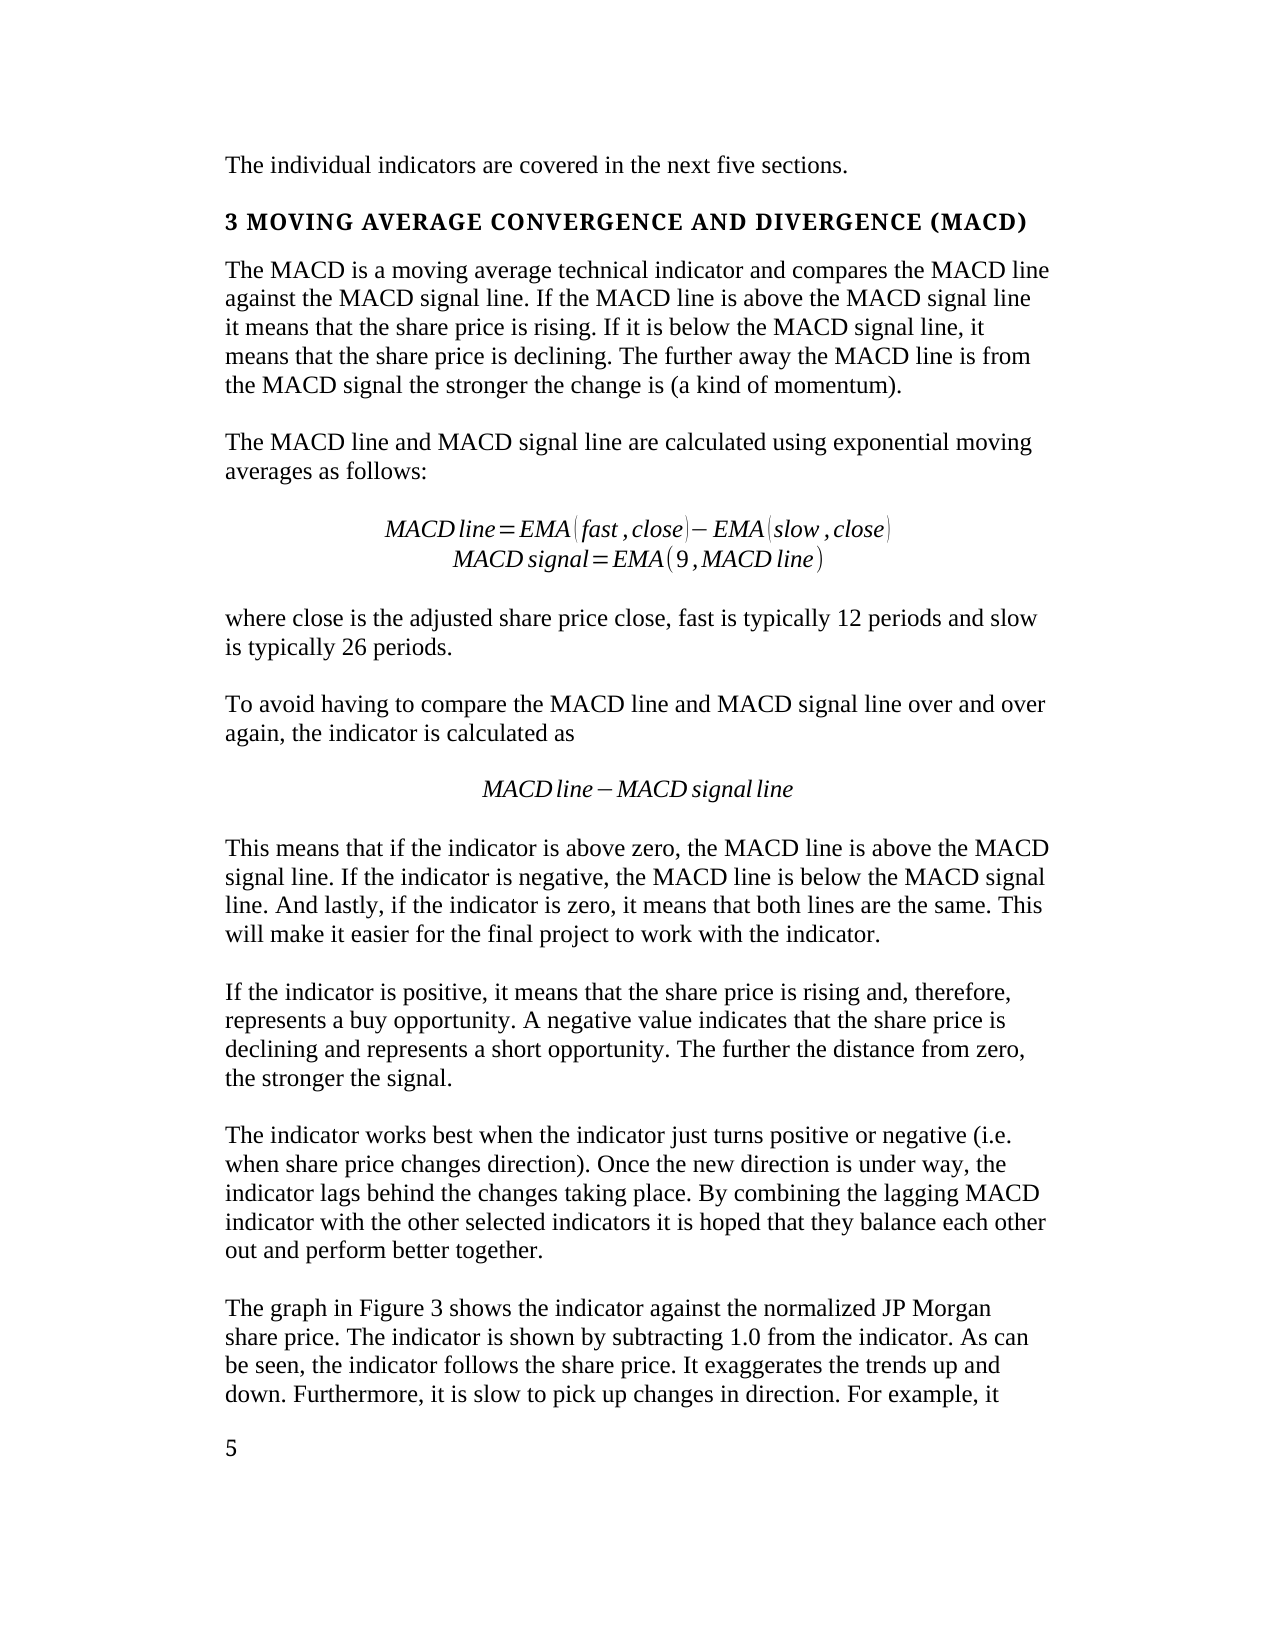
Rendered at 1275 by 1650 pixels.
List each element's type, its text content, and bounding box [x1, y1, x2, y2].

text The individual indicators are covered in the next five sections. [225, 150, 1050, 179]
text If the indicator is positive, it means that the share price is rising and, therefore, represents a buy opportunity. A negative value indicates that the share price is declining and represents a short opportunity. The further the distance from zero, the stronger the signal. [225, 977, 1050, 1092]
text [225, 1293, 1050, 1408]
text The MACD line and MACD signal line are calculated using exponential moving averages as follows: [225, 427, 1050, 485]
text The indicator works best when the indicator just turns positive or negative (i.e. when share price changes direction). Once the new direction is under way, the indicator lags behind the changes taking place. By combining the lagging MACD indicator with the other selected indicators it is hoped that they balance each other out and perform better together. [225, 1120, 1050, 1264]
subtitle Moving Average Convergence and divergence (MACD) [225, 202, 1050, 237]
text where close is the adjusted share price close, fast is typically 12 periods and slow is typically 26 periods. [225, 603, 1050, 660]
text To avoid having to compare the MACD line and MACD signal line over and over again, the indicator is calculated as [225, 689, 1050, 747]
text The MACD is a moving average technical indicator and compares the MACD line against the MACD signal line. If the MACD line is above the MACD signal line it means that the share price is rising. If it is below the MACD signal line, it means that the share price is declining. The further away the MACD line is from the MACD signal the stronger the change is (a kind of momentum). [225, 255, 1050, 398]
text This means that if the indicator is above zero, the MACD line is above the MACD signal line. If the indicator is negative, the MACD line is below the MACD signal line. And lastly, if the indicator is zero, it means that both lines are the same. This will make it easier for the final project to work with the indicator. [225, 833, 1050, 948]
